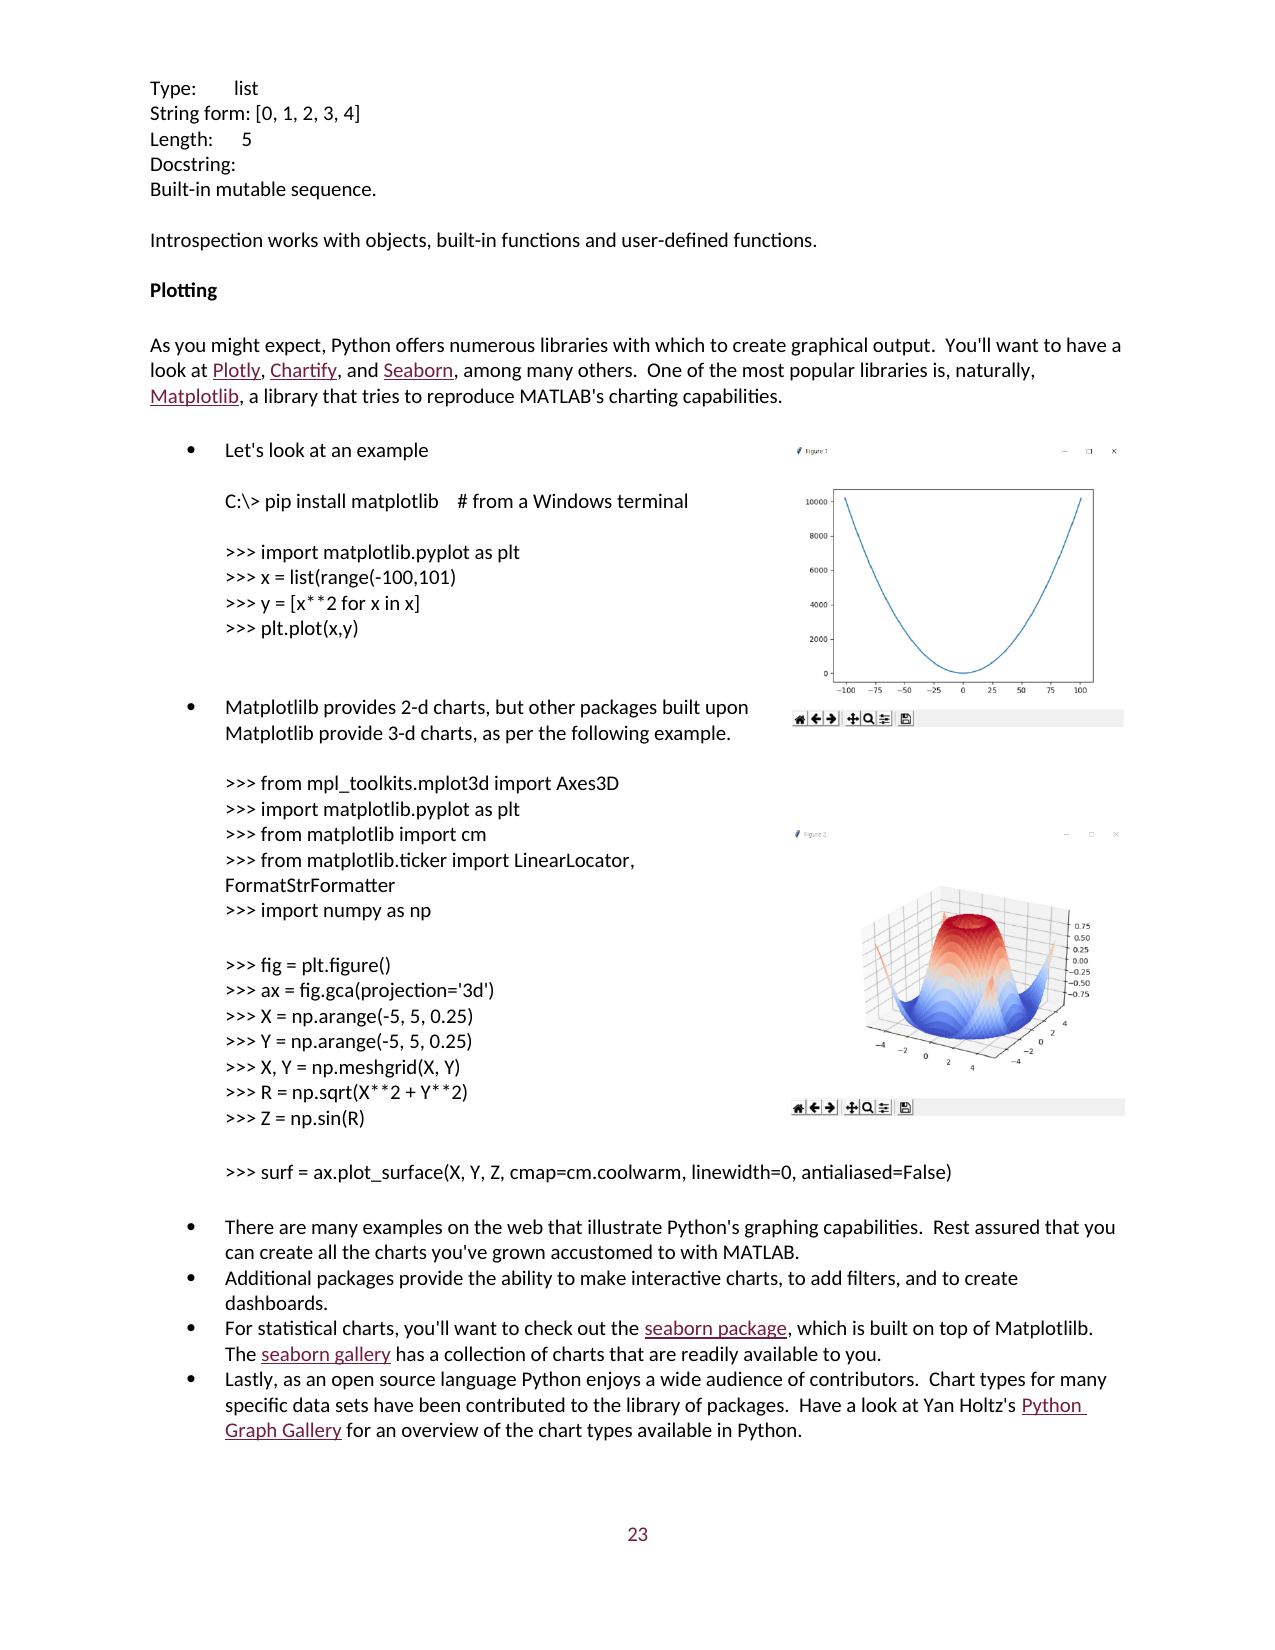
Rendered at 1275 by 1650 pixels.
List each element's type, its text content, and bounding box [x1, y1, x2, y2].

list Additional packages provide the ability to make interactive charts, to add filters, and to create dashboards. [187, 1265, 1125, 1316]
list Lastly, as an open source language Python enjoys a wide audience of contributors. Chart types for many specific data sets have been contributed to the library of packages. Have a look at Yan Holtz's Python Graph Gallery for an overview of the chart types available in Python. [187, 1366, 1125, 1443]
picture [791, 826, 1125, 1114]
text >>> surf = ax.plot_surface(X, Y, Z, cmap=cm.coolwarm, linewidth=0, antialiased=False) [225, 1159, 1125, 1185]
subtitle Introspection works with objects, built-in functions and user-defined functions. [150, 227, 1125, 252]
picture [792, 445, 1124, 727]
list Matplotlilb provides 2-d charts, but other packages built upon Matplotlib provide 3-d charts, as per the following example. >>> from mpl_toolkits.mplot3d import Axes3D >>> import matplotlib.pyplot as plt >>> from matplotlib import cm >>> from matplotlib.ticker import LinearLocator, FormatStrFormatter >>> import numpy as np [187, 694, 1125, 923]
list There are many examples on the web that illustrate Python's graphing capabilities. Rest assured that you can create all the charts you've grown accustomed to with MATLAB. [187, 1214, 1125, 1265]
subtitle Type: list String form: [0, 1, 2, 3, 4] Length: 5 Docstring: Built-in mutable sequence. [150, 75, 1125, 202]
subtitle Plotting [150, 277, 1125, 303]
text >>> fig = plt.figure() >>> ax = fig.gca(projection='3d') >>> X = np.arange(-5, 5, 0.25) >>> Y = np.arange(-5, 5, 0.25) >>> X, Y = np.meshgrid(X, Y) >>> R = np.sqrt(X**2 + Y**2) >>> Z = np.sin(R) [225, 952, 1125, 1130]
text As you might expect, Python offers numerous libraries with which to create graphical output. You'll want to have a look at Plotly, Chartify, and Seaborn, among many others. One of the most popular libraries is, naturally, Matplotlib, a library that tries to reproduce MATLAB's charting capabilities. [150, 332, 1125, 408]
list For statistical charts, you'll want to check out the seaborn package, which is built on top of Matplotlilb. The seaborn gallery has a collection of charts that are readily available to you. [187, 1316, 1125, 1366]
